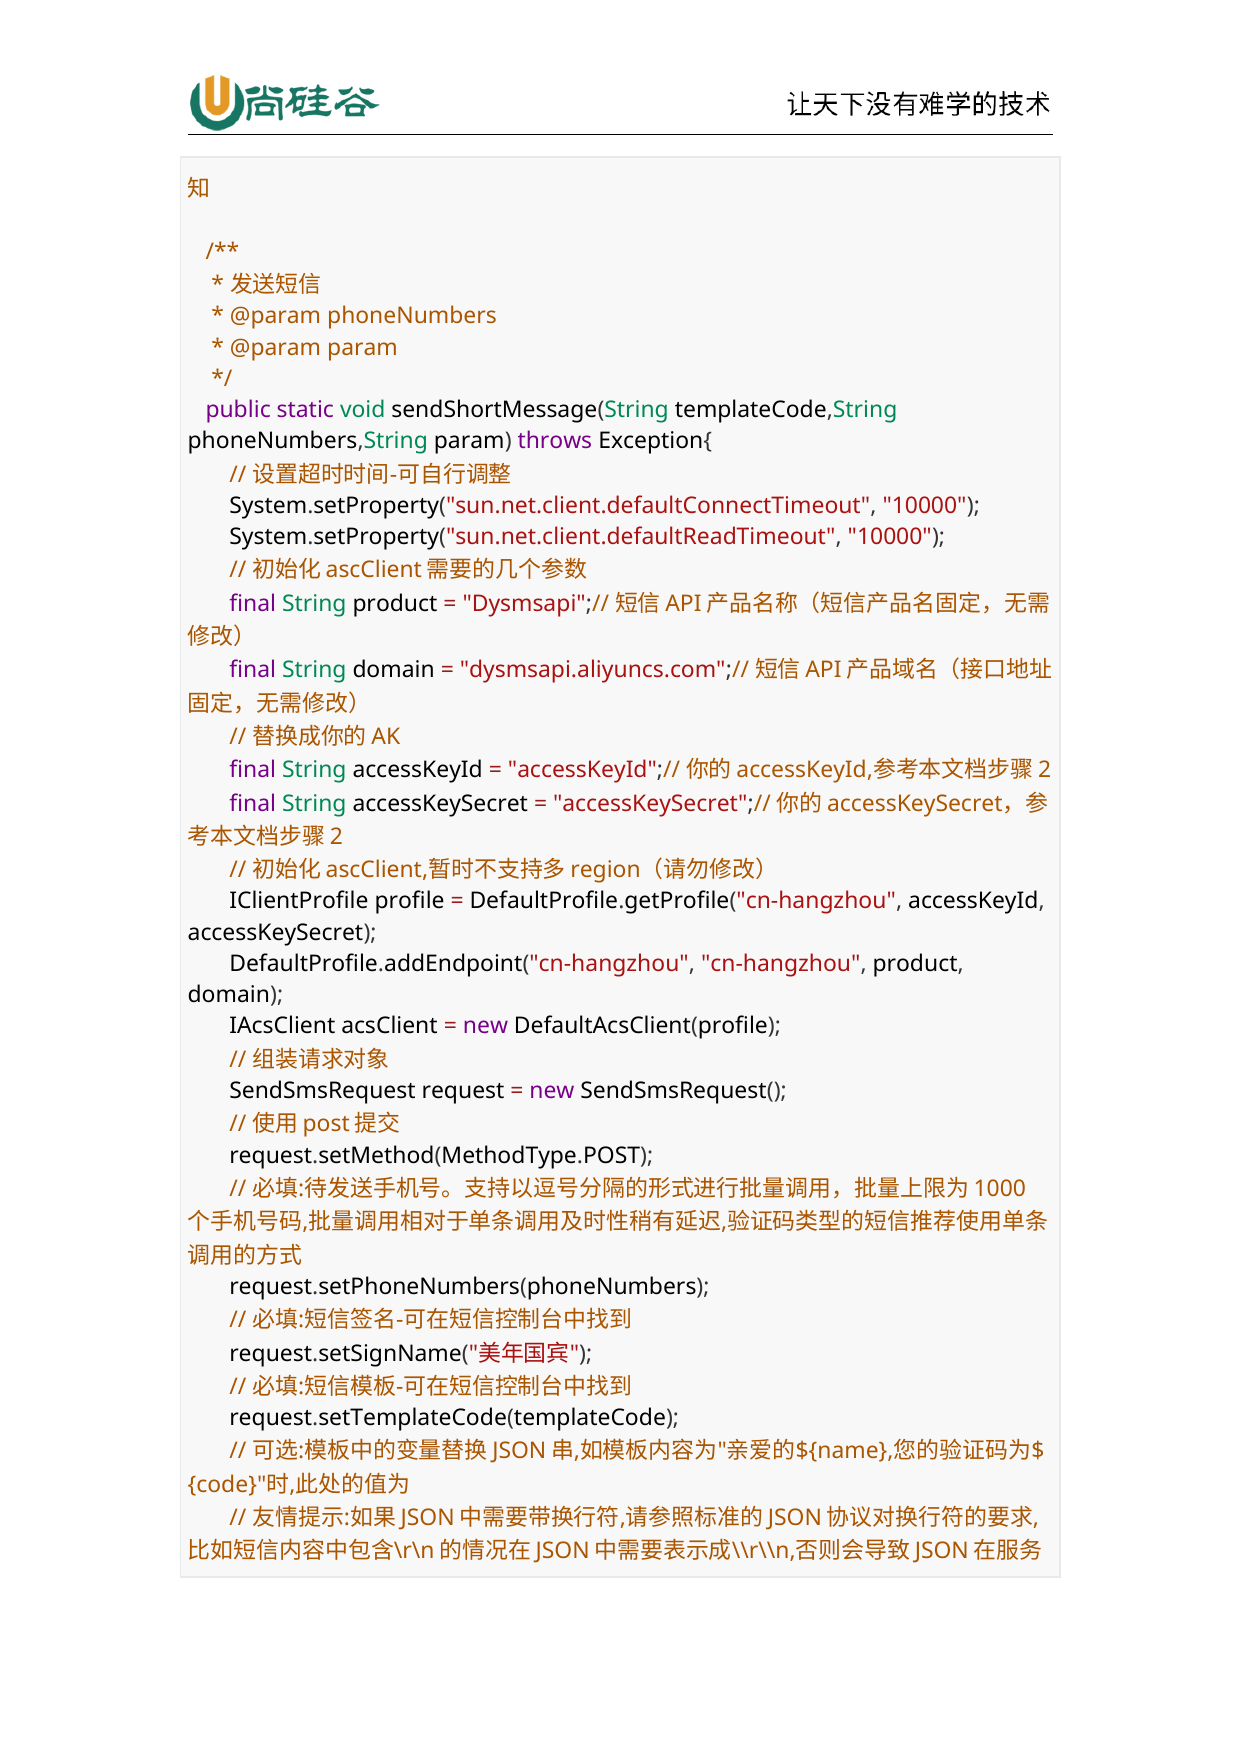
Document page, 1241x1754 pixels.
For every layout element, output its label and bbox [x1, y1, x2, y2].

text [181, 158, 1059, 1576]
picture [187, 73, 1053, 132]
